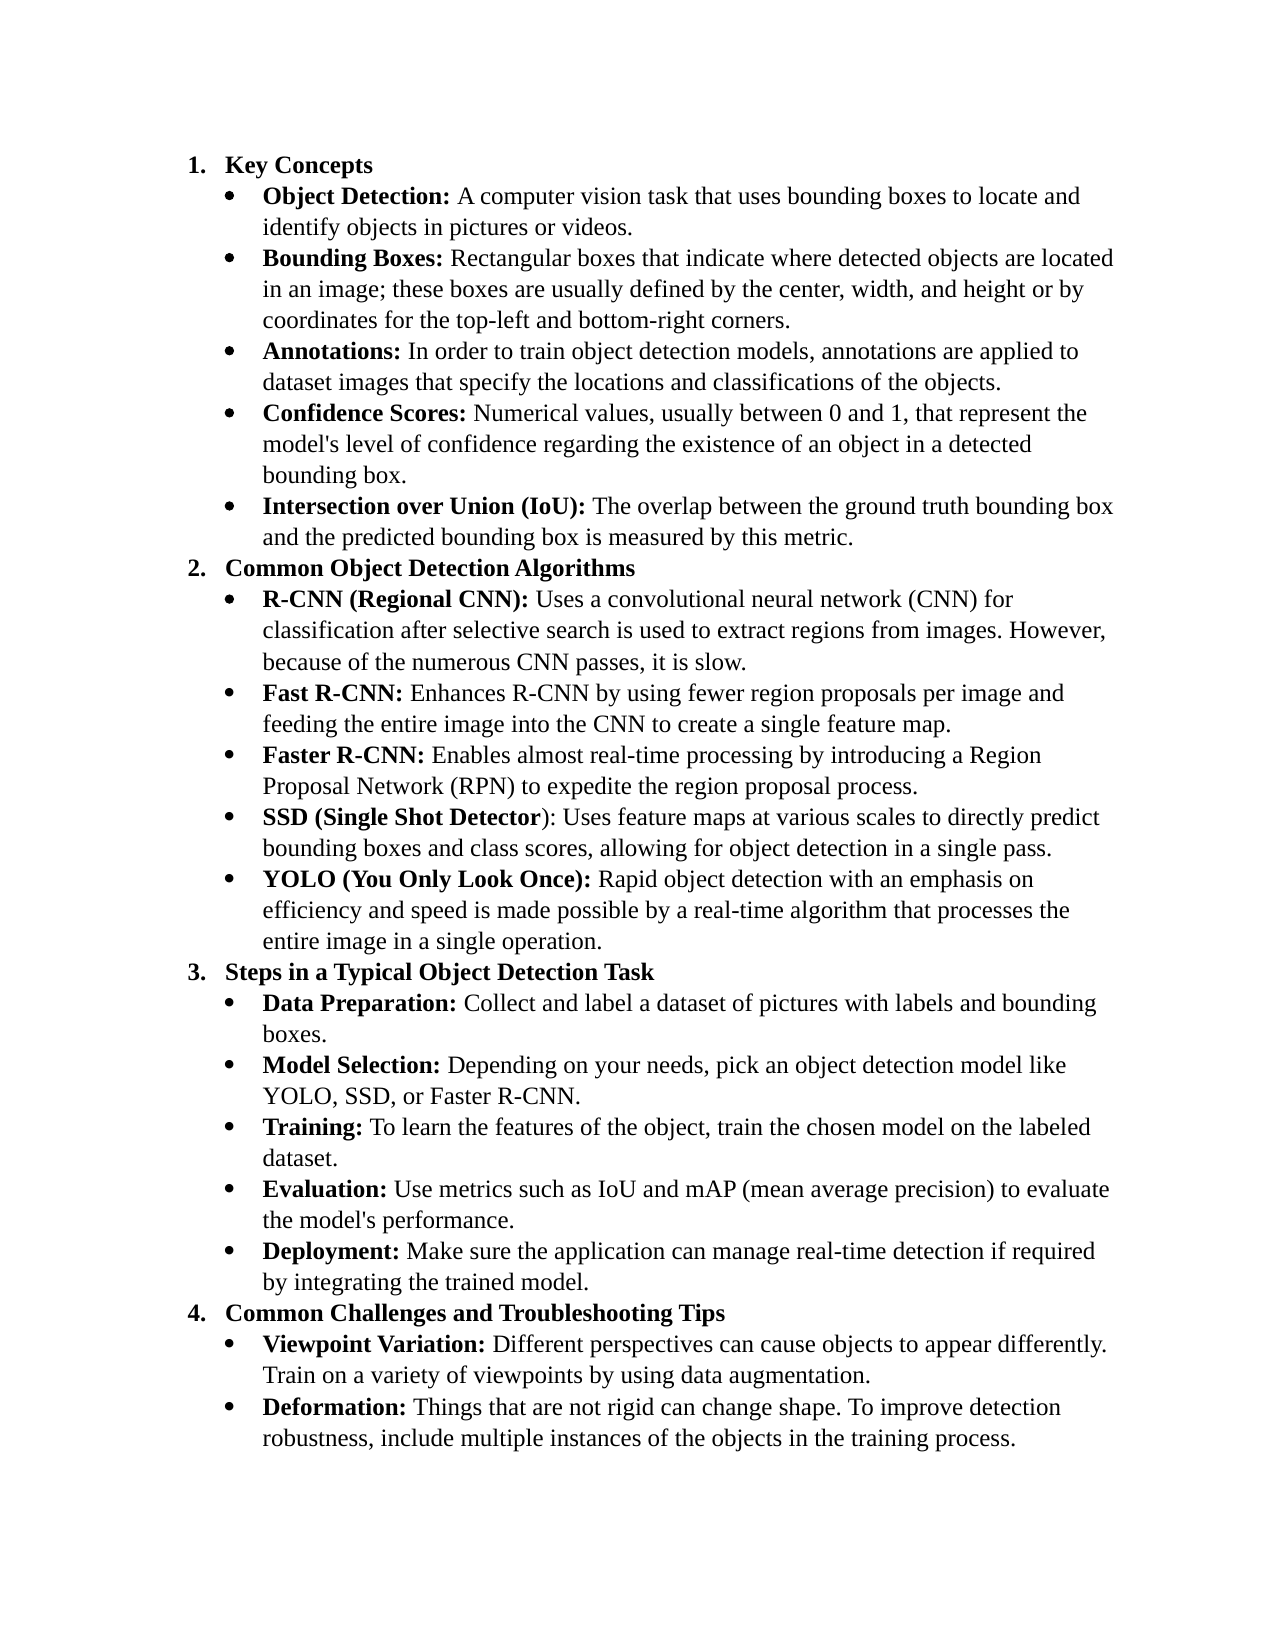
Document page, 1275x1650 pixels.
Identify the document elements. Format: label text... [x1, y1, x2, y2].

list Common Object Detection Algorithms [187, 553, 1125, 582]
list R-CNN (Regional CNN): Uses a convolutional neural network (CNN) for classification after selective search is used to extract regions from images. However, because of the numerous CNN passes, it is slow. [225, 584, 1125, 675]
list Annotations: In order to train object detection models, annotations are applied to dataset images that specify the locations and classifications of the objects. [225, 336, 1125, 396]
list Confidence Scores: Numerical values, usually between 0 and 1, that represent the model's level of confidence regarding the existence of an object in a detected bounding box. [225, 398, 1125, 489]
list Steps in a Typical Object Detection Task [187, 957, 1125, 986]
list Bounding Boxes: Rectangular boxes that indicate where detected objects are located in an image; these boxes are usually defined by the center, width, and height or by coordinates for the top-left and bottom-right corners. [225, 243, 1125, 334]
list Faster R-CNN: Enables almost real-time processing by introducing a Region Proposal Network (RPN) to expedite the region proposal process. [225, 740, 1125, 799]
list Model Selection: Depending on your needs, pick an object detection model like YOLO, SSD, or Faster R-CNN. [225, 1050, 1125, 1110]
list Evaluation: Use metrics such as IoU and mAP (mean average precision) to evaluate the model's performance. [225, 1174, 1125, 1234]
list Common Challenges and Troubleshooting Tips [187, 1298, 1125, 1327]
list Data Preparation: Collect and label a dataset of pictures with labels and bounding boxes. [225, 988, 1125, 1048]
list Object Detection: A computer vision task that uses bounding boxes to locate and identify objects in pictures or videos. [225, 181, 1125, 241]
list Deployment: Make sure the application can manage real-time detection if required by integrating the trained model. [225, 1236, 1125, 1296]
list Viewpoint Variation: Different perspectives can cause objects to appear differently. Train on a variety of viewpoints by using data augmentation. [225, 1329, 1125, 1389]
list Training: To learn the features of the object, train the chosen model on the labeled dataset. [225, 1112, 1125, 1172]
list SSD (Single Shot Detector): Uses feature maps at various scales to directly predict bounding boxes and class scores, allowing for object detection in a single pass. [225, 802, 1125, 862]
list Fast R-CNN: Enhances R-CNN by using fewer region proposals per image and feeding the entire image into the CNN to create a single feature map. [225, 678, 1125, 737]
list Key Concepts [187, 150, 1125, 179]
list Intersection over Union (IoU): The overlap between the ground truth bounding box and the predicted bounding box is measured by this metric. [225, 491, 1125, 551]
list YOLO (You Only Look Once): Rapid object detection with an emphasis on efficiency and speed is made possible by a real-time algorithm that processes the entire image in a single operation. [225, 864, 1125, 955]
list Deformation: Things that are not rigid can change shape. To improve detection robustness, include multiple instances of the objects in the training process. [225, 1392, 1125, 1451]
